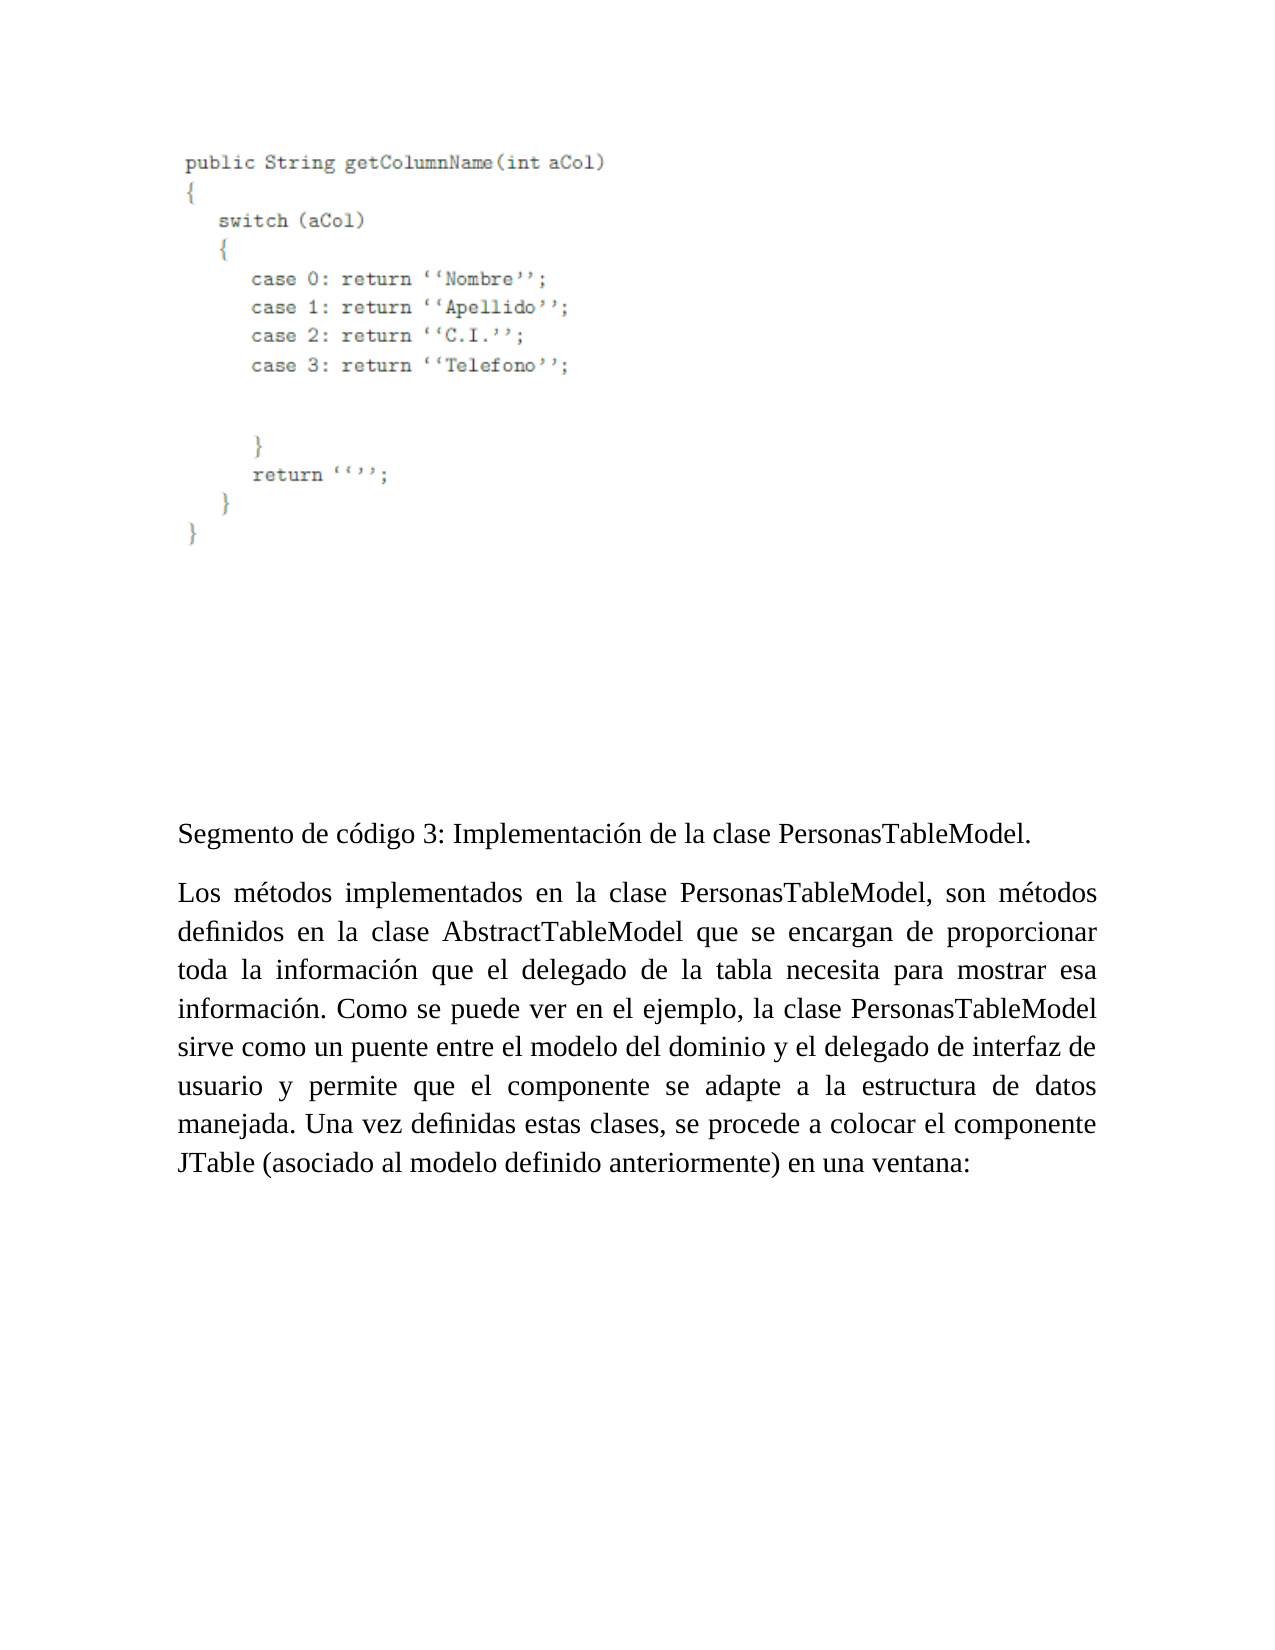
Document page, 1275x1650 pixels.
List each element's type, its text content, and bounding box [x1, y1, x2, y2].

text Los métodos implementados en la clase PersonasTableModel, son métodos deﬁnidos en la clase AbstractTableModel que se encargan de proporcionar toda la información que el delegado de la tabla necesita para mostrar esa información. Como se puede ver en el ejemplo, la clase PersonasTableModel sirve como un puente entre el modelo del dominio y el delegado de interfaz de usuario y permite que el componente se adapte a la estructura de datos manejada. Una vez deﬁnidas estas clases, se procede a colocar el componente JTable (asociado al modelo definido anteriormente) en una ventana: [177, 875, 1098, 1178]
picture [177, 147, 617, 397]
text Segmento de código 3: Implementación de la clase PersonasTableModel. [177, 816, 1098, 849]
picture [177, 421, 397, 554]
